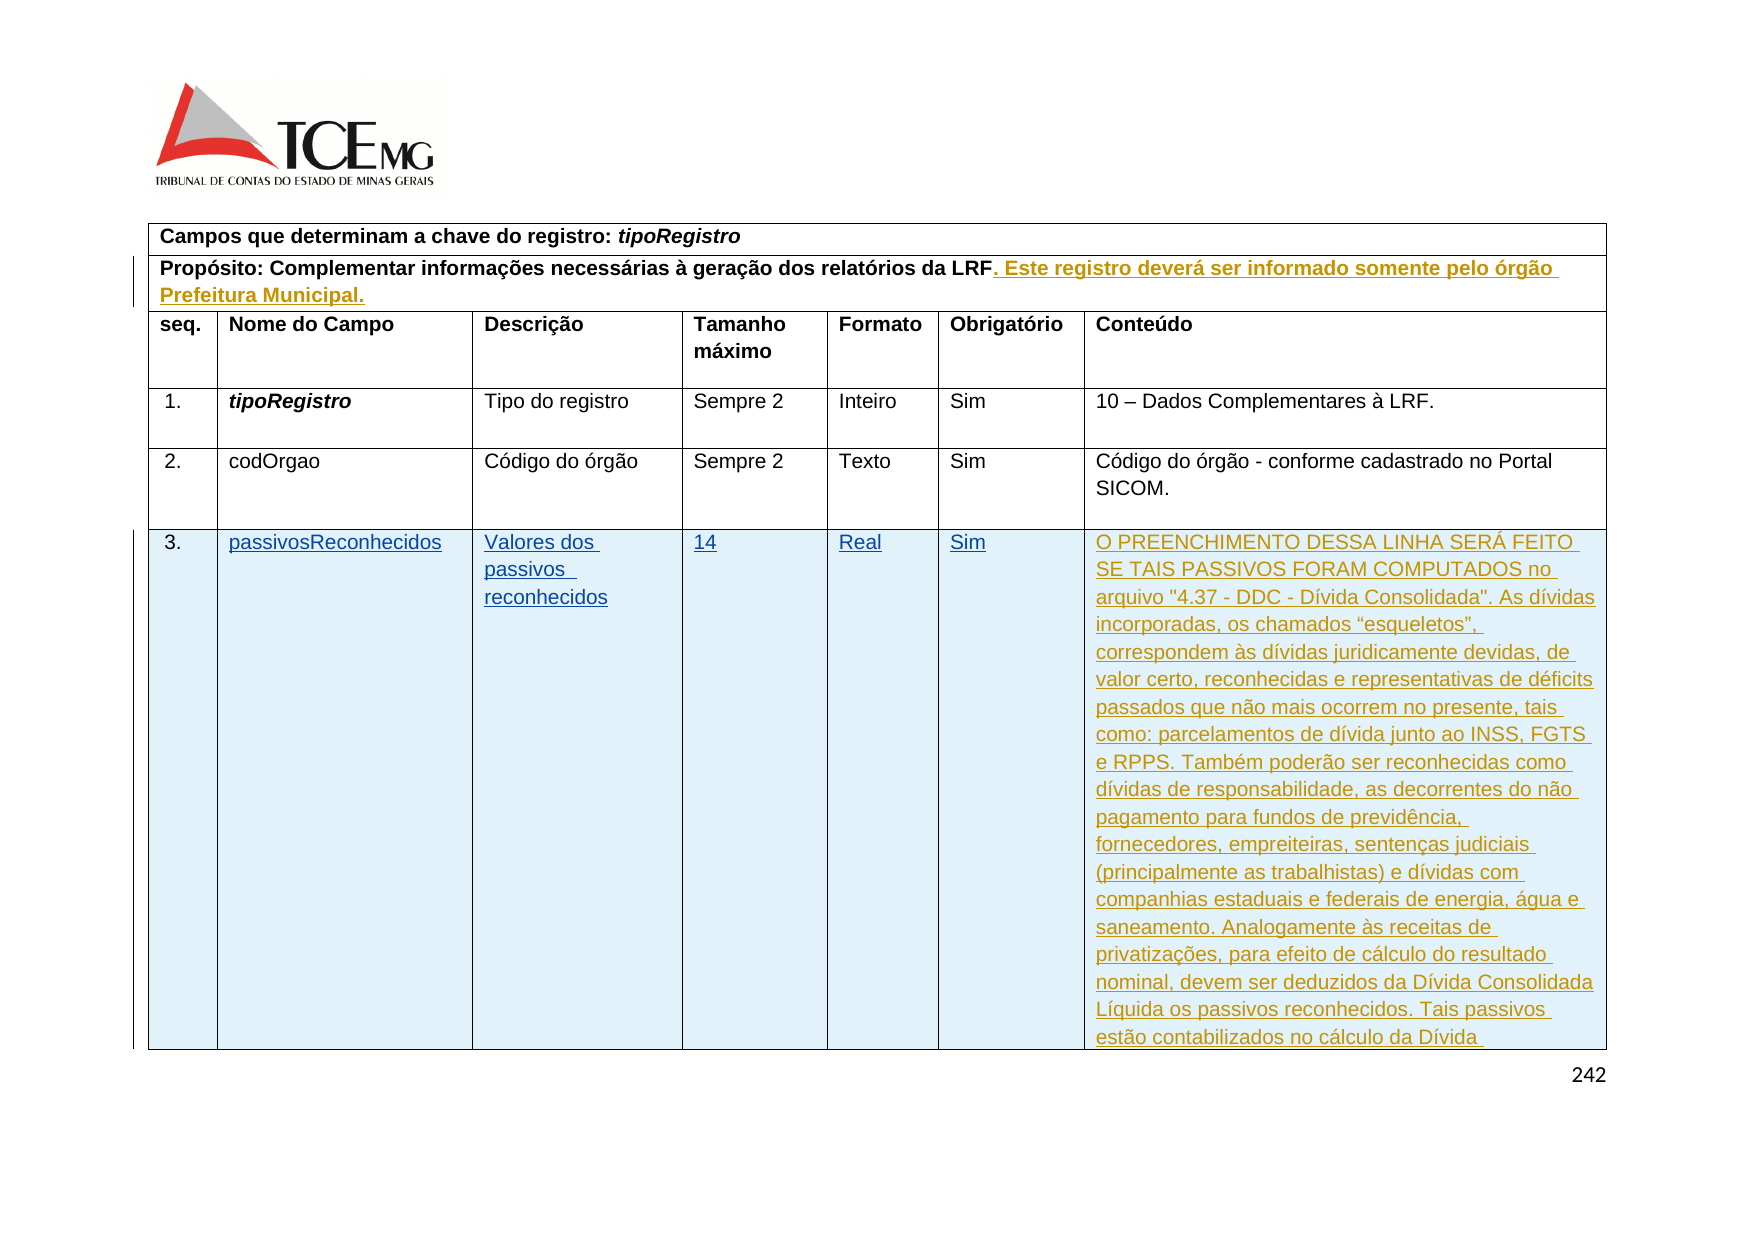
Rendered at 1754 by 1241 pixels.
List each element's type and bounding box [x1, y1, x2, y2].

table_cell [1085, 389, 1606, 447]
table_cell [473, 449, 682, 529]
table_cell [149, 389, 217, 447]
picture [147, 73, 448, 199]
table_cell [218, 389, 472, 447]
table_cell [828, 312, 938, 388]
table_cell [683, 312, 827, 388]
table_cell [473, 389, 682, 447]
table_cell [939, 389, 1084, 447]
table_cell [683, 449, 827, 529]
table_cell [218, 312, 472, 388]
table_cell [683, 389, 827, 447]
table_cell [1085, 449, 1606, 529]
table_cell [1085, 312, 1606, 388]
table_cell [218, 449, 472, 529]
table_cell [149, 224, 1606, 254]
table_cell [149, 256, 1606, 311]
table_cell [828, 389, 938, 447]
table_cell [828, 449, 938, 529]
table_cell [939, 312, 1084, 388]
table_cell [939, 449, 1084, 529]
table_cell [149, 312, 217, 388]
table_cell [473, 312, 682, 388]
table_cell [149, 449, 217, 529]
